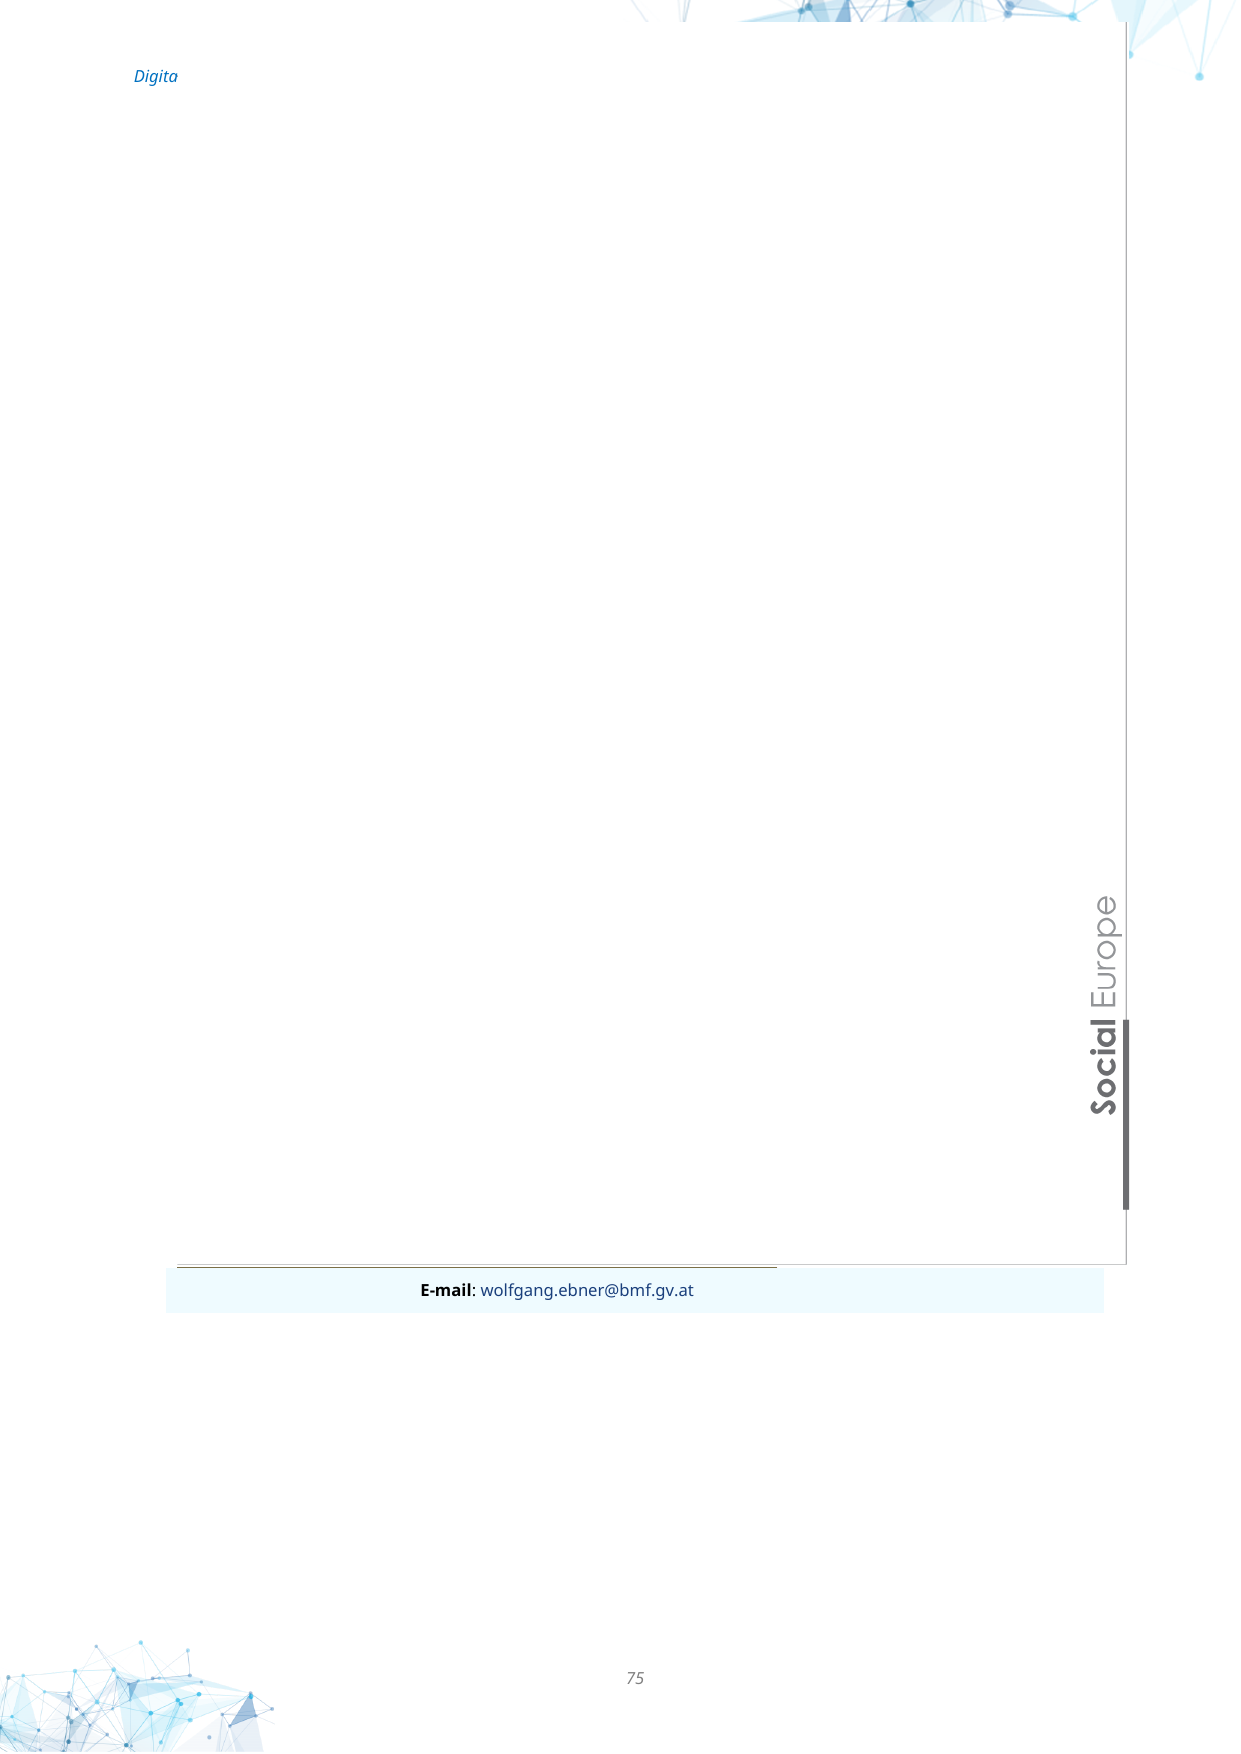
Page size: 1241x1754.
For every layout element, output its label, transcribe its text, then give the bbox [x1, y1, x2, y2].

picture [177, 22, 1130, 1265]
table_header [166, 1268, 409, 1313]
table_header Wolfgang Ebner Head of the Directorate “Digitization Policy, Innovation, ICT-Management and Support” President of the Secure Information Technology Centre - Austria (A-SIT) Contact details: Federal Ministry for Digital and Economic Affairs Hintere Zollamtsstraße 2B, 1030 Wien A-1030 Wien Tel. : +43 1 711 00 505020 E-mail: wolfgang.ebner@bmf.gv.at [409, 1268, 1104, 1313]
